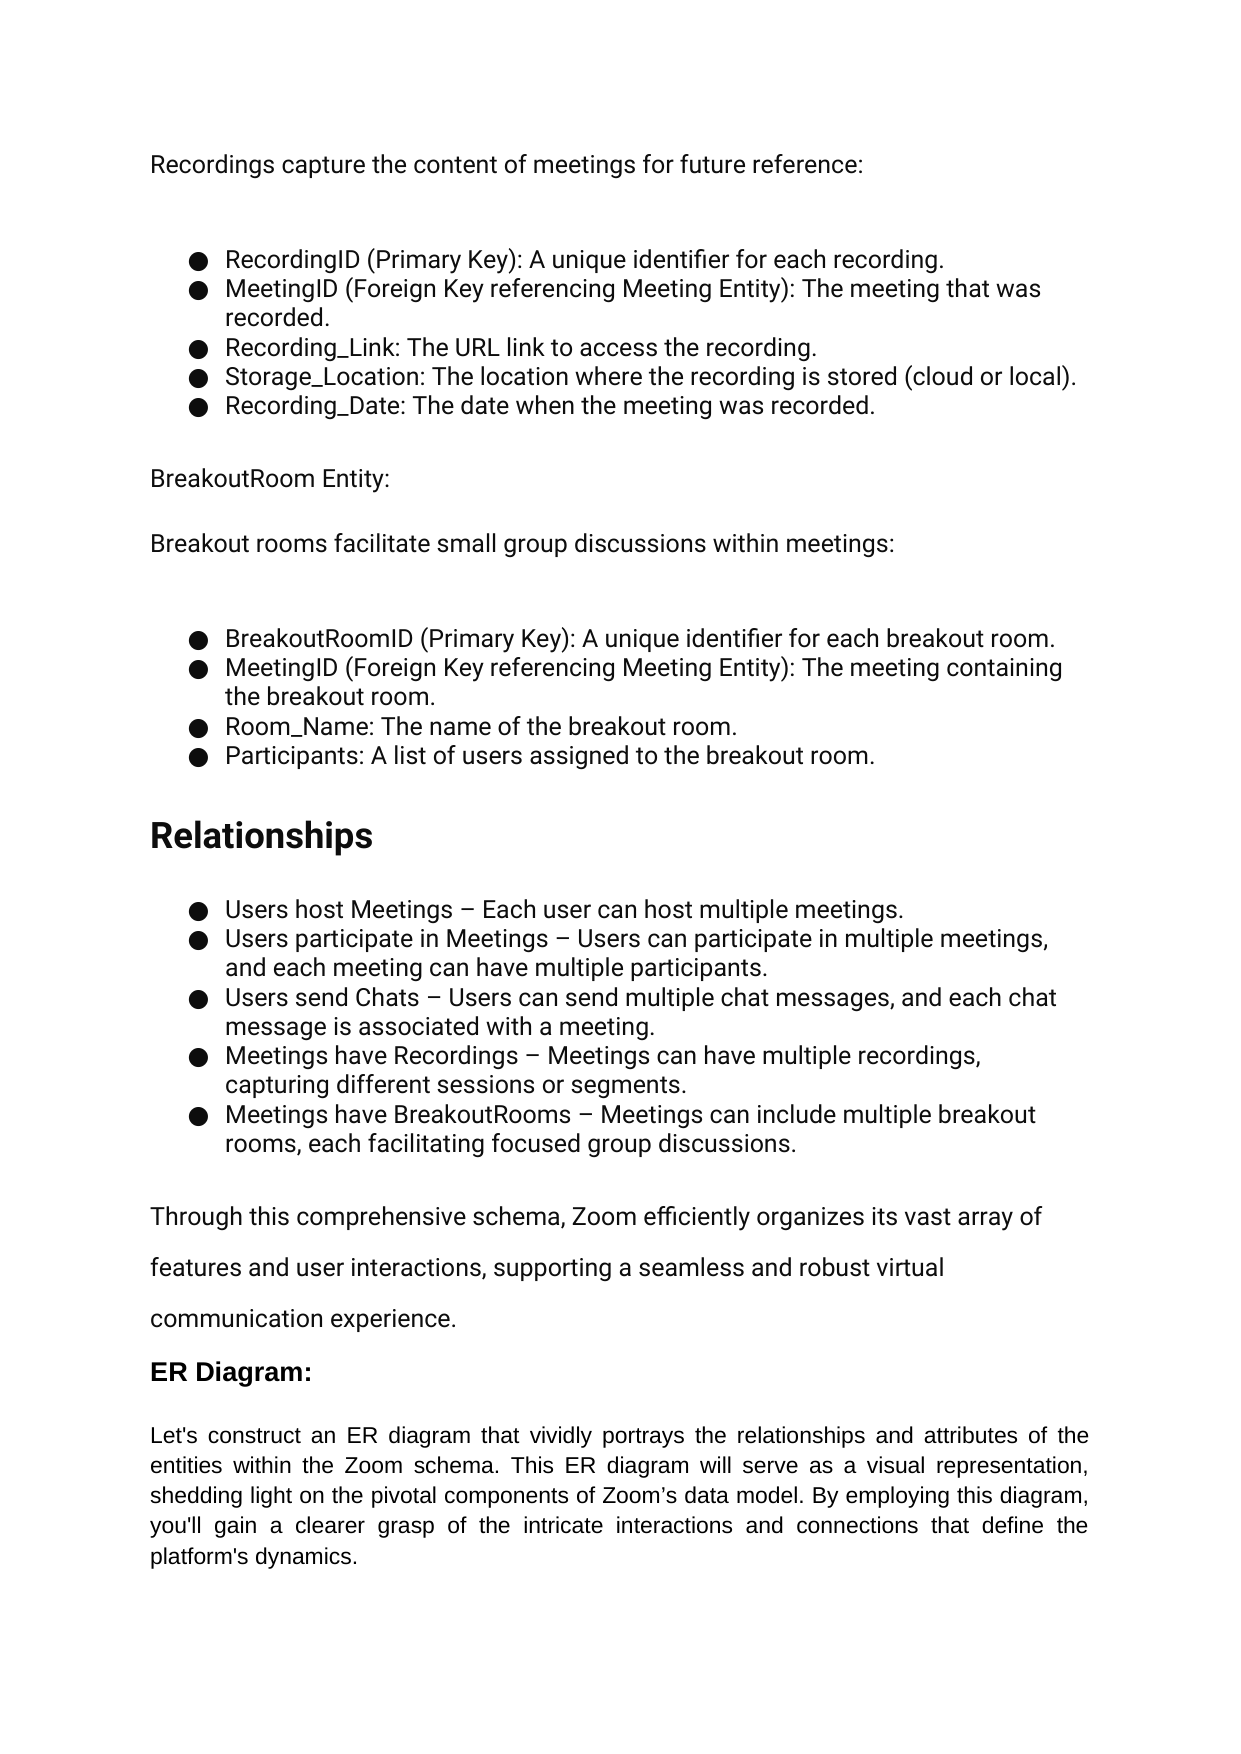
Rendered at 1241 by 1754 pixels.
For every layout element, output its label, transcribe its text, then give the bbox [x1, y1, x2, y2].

list Recording_Date: The date when the meeting was recorded. [187, 391, 1090, 421]
text Breakout rooms facilitate small group discussions within meetings: [150, 529, 1090, 558]
subtitle Relationships [150, 814, 1090, 857]
list Users host Meetings – Each user can host multiple meetings. [187, 895, 1090, 924]
list RecordingID (Primary Key): A unique identifier for each recording. [187, 245, 1090, 274]
list Users send Chats – Users can send multiple chat messages, and each chat message is associated with a meeting. [187, 983, 1090, 1041]
list Room_Name: The name of the breakout room. [187, 712, 1090, 741]
list Participants: A list of users assigned to the breakout room. [187, 741, 1090, 770]
text BreakoutRoom Entity: [150, 464, 1090, 493]
text Let's construct an ER diagram that vividly portrays the relationships and attributes of the entities within the Zoom schema. This ER diagram will serve as a visual representation, shedding light on the pivotal components of Zoom’s data model. By employing this diagram, you'll gain a clearer grasp of the intricate interactions and connections that define the platform's dynamics. [150, 1422, 1090, 1569]
list Meetings have BreakoutRooms – Meetings can include multiple breakout rooms, each facilitating focused group discussions. [187, 1100, 1090, 1158]
list Recording_Link: The URL link to access the recording. [187, 333, 1090, 362]
text Recordings capture the content of meetings for future reference: [150, 150, 1090, 179]
text Through this comprehensive schema, Zoom efficiently organizes its vast array of features and user interactions, supporting a seamless and robust virtual communication experience. [150, 1202, 1090, 1334]
list MeetingID (Foreign Key referencing Meeting Entity): The meeting containing the breakout room. [187, 653, 1090, 712]
list BreakoutRoomID (Primary Key): A unique identifier for each breakout room. [187, 624, 1090, 653]
list Storage_Location: The location where the recording is stored (cloud or local). [187, 362, 1090, 391]
list MeetingID (Foreign Key referencing Meeting Entity): The meeting that was recorded. [187, 274, 1090, 333]
list Meetings have Recordings – Meetings can have multiple recordings, capturing different sessions or segments. [187, 1041, 1090, 1100]
text ER Diagram: [150, 1356, 1090, 1387]
list Users participate in Meetings – Users can participate in multiple meetings, and each meeting can have multiple participants. [187, 924, 1090, 983]
